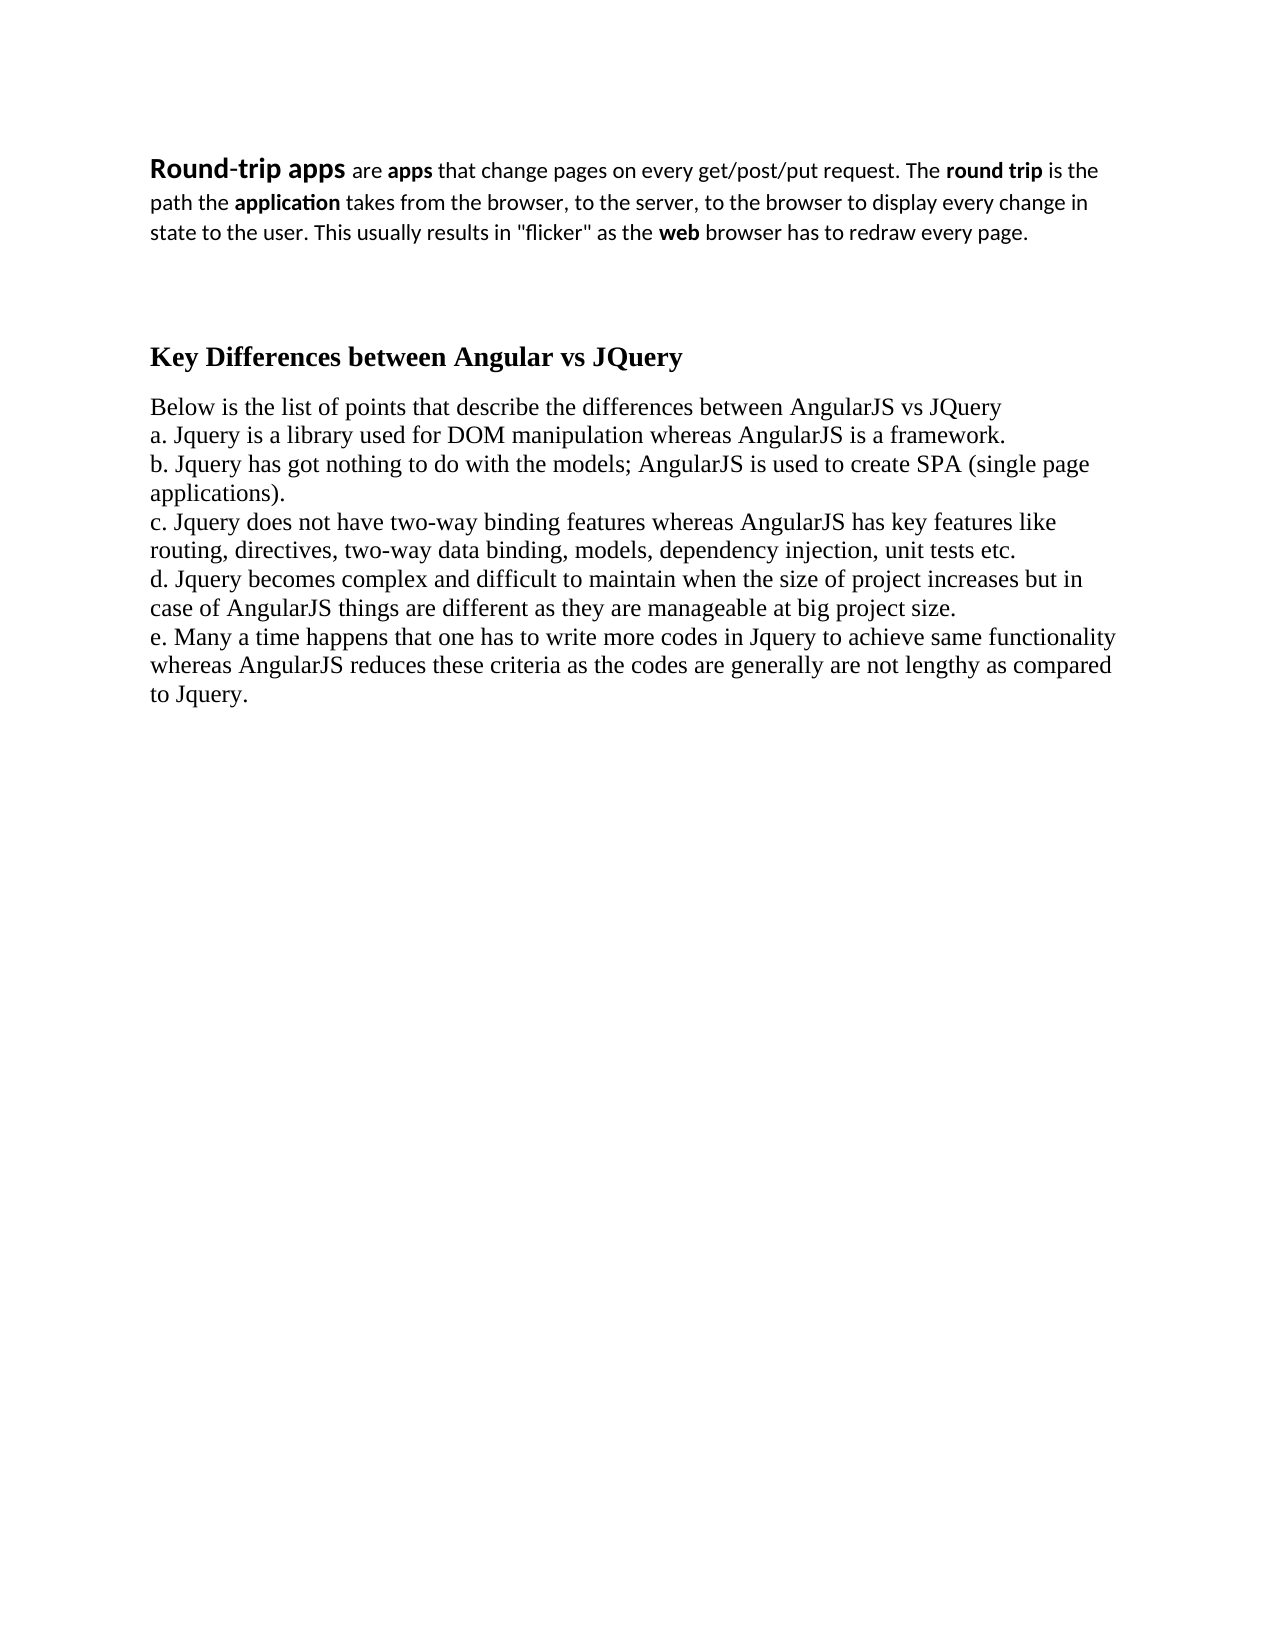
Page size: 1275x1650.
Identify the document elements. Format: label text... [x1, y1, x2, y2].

text Round-trip apps are apps that change pages on every get/post/put request. The round trip is the path the application takes from the browser, to the server, to the browser to display every change in state to the user. This usually results in "flicker" as the web browser has to redraw every page. [150, 150, 1125, 246]
text Key Differences between Angular vs JQuery [150, 340, 1125, 372]
text a. Jquery is a library used for DOM manipulation whereas AngularJS is a framework. b. Jquery has got nothing to do with the models; AngularJS is used to create SPA (single page applications). c. Jquery does not have two-way binding features whereas AngularJS has key features like routing, directives, two-way data binding, models, dependency injection, unit tests etc. d. Jquery becomes complex and difficult to maintain when the size of project increases but in case of AngularJS things are different as they are manageable at big project size. e. Many a time happens that one has to write more codes in Jquery to achieve same functionality whereas AngularJS reduces these criteria as the codes are generally are not lengthy as compared to Jquery. [150, 420, 1125, 708]
text Below is the list of points that describe the differences between AngularJS vs JQuery [150, 392, 1125, 420]
